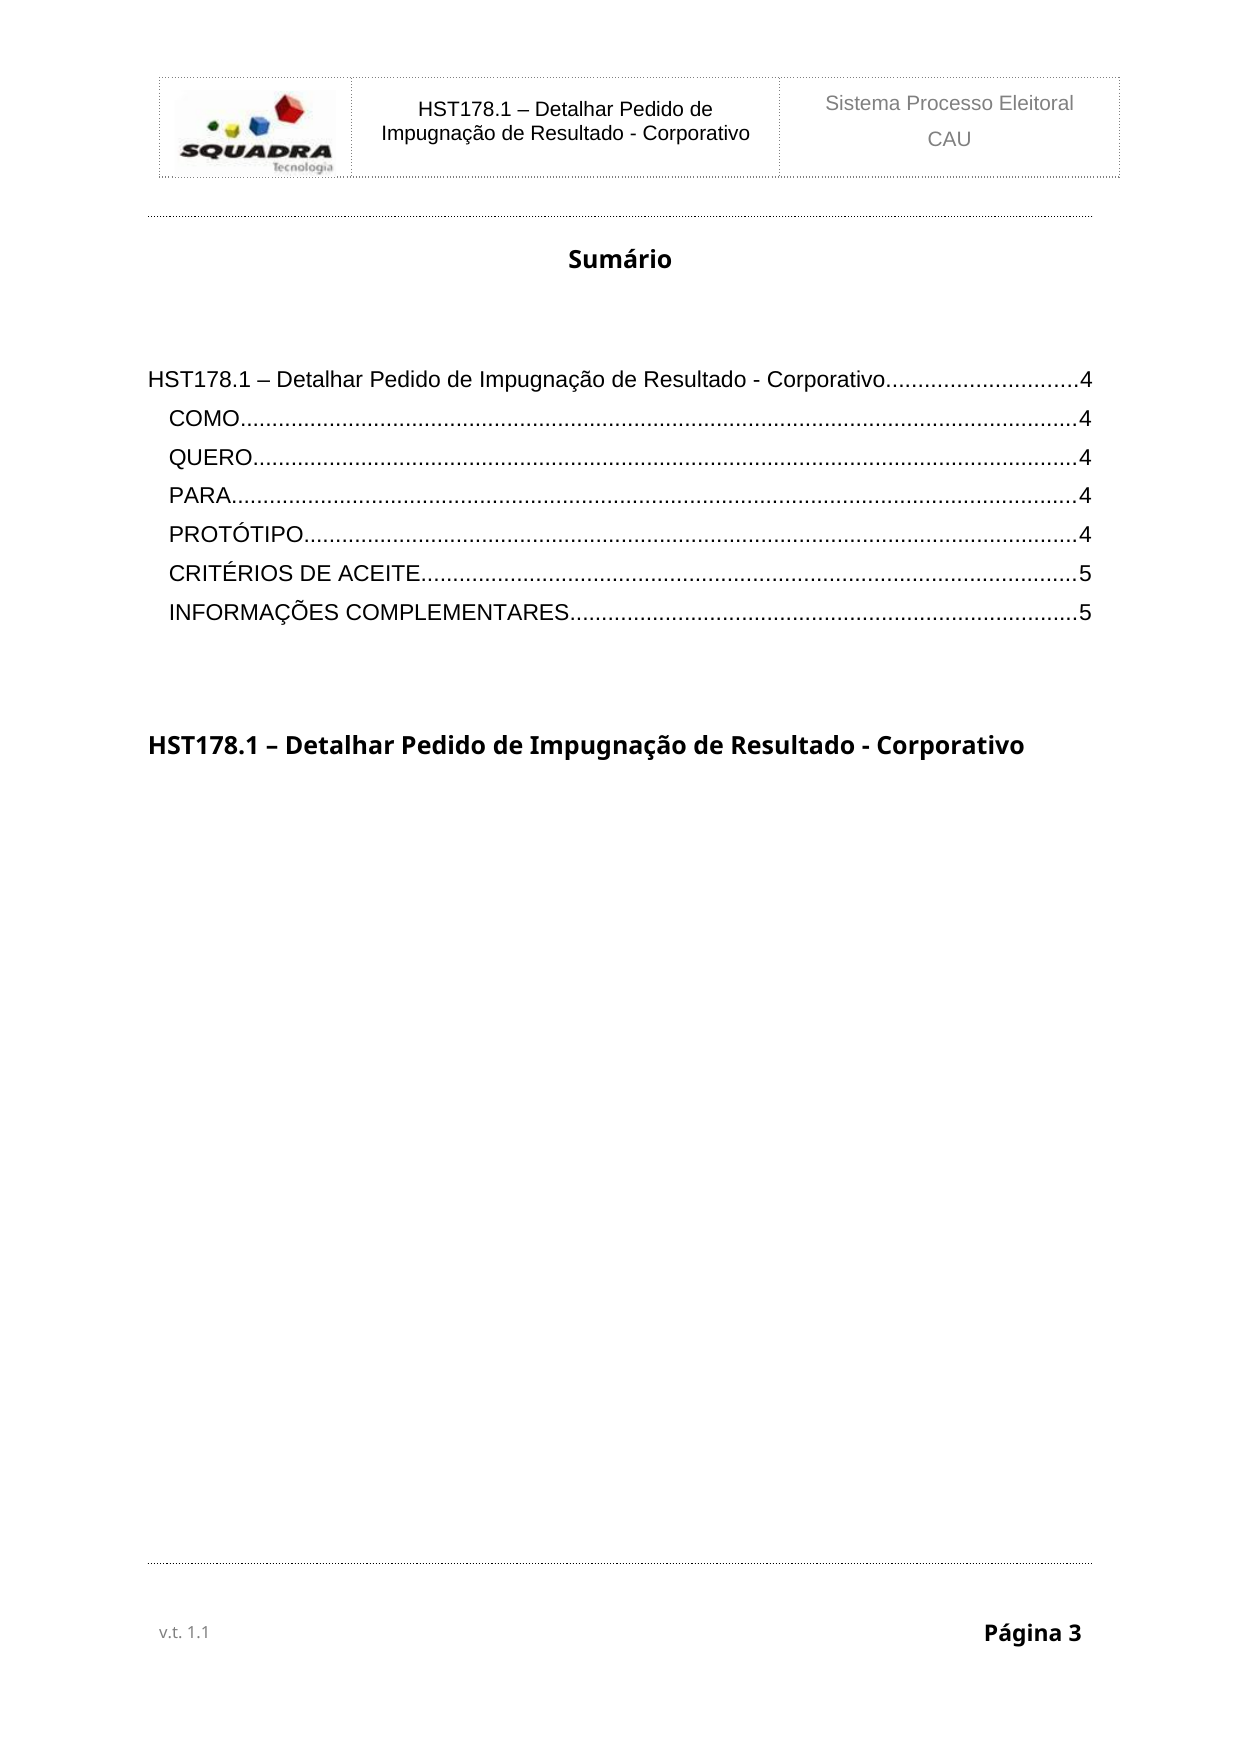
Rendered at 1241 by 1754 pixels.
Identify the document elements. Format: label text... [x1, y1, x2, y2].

text QUERO 4 [168, 443, 1092, 470]
text CRITÉRIOS DE ACEITE 5 [168, 560, 1092, 586]
text PROTÓTIPO 4 [168, 521, 1092, 547]
text COMO 4 [168, 404, 1092, 431]
text HST178.1 – Detalhar Pedido de Impugnação de Resultado - Corporativo 4 [148, 366, 1092, 392]
picture [174, 90, 337, 177]
text PARA 4 [168, 482, 1092, 509]
text Sumário [148, 241, 1092, 276]
text INFORMAÇÕES COMPLEMENTARES 5 [168, 599, 1092, 625]
